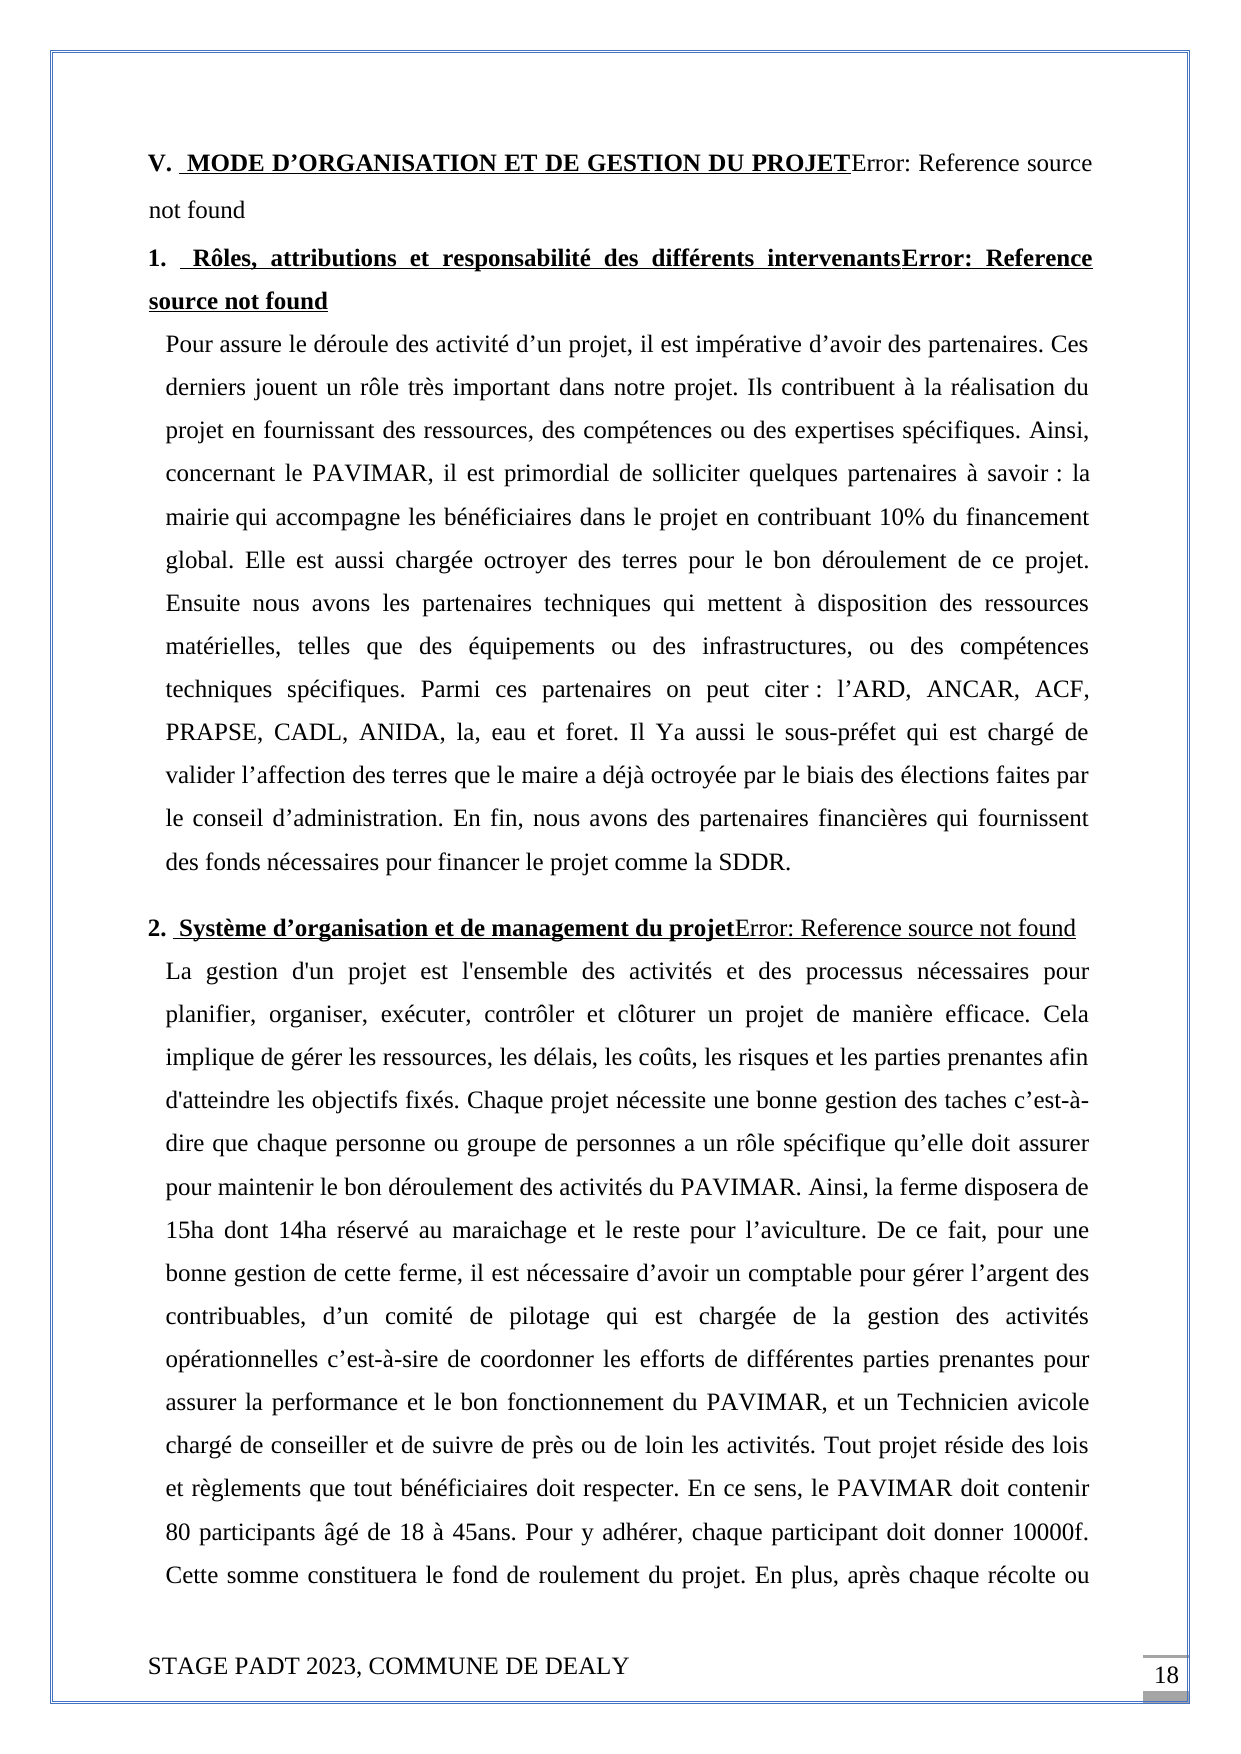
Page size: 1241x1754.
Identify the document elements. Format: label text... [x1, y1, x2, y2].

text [165, 956, 1090, 1588]
text Pour assure le déroule des activité d’un projet, il est impérative d’avoir des partenaires. Ces derniers jouent un rôle très important dans notre projet. Ils contribuent à la réalisation du projet en fournissant des ressources, des compétences ou des expertises spécifiques. Ainsi, concernant le PAVIMAR, il est primordial de solliciter quelques partenaires à savoir : la mairie qui accompagne les bénéficiaires dans le projet en contribuant 10% du financement global. Elle est aussi chargée octroyer des terres pour le bon déroulement de ce projet. Ensuite nous avons les partenaires techniques qui mettent à disposition des ressources matérielles, telles que des équipements ou des infrastructures, ou des compétences techniques spécifiques. Parmi ces partenaires on peut citer : l’ARD, ANCAR, ACF, PRAPSE, CADL, ANIDA, la, eau et foret. Il Ya aussi le sous-préfet qui est chargé de valider l’affection des terres que le maire a déjà octroyée par le biais des élections faites par le conseil d’administration. En fin, nous avons des partenaires financières qui fournissent des fonds nécessaires pour financer le projet comme la SDDR. [165, 329, 1090, 875]
subtitle 2. Système d’organisation et de management du projet [148, 913, 1092, 942]
subtitle V. MODE D’ORGANISATION ET DE GESTION DU PROJET [148, 148, 1092, 224]
subtitle 1. Rôles, attributions et responsabilité des différents intervenants [148, 243, 1092, 315]
